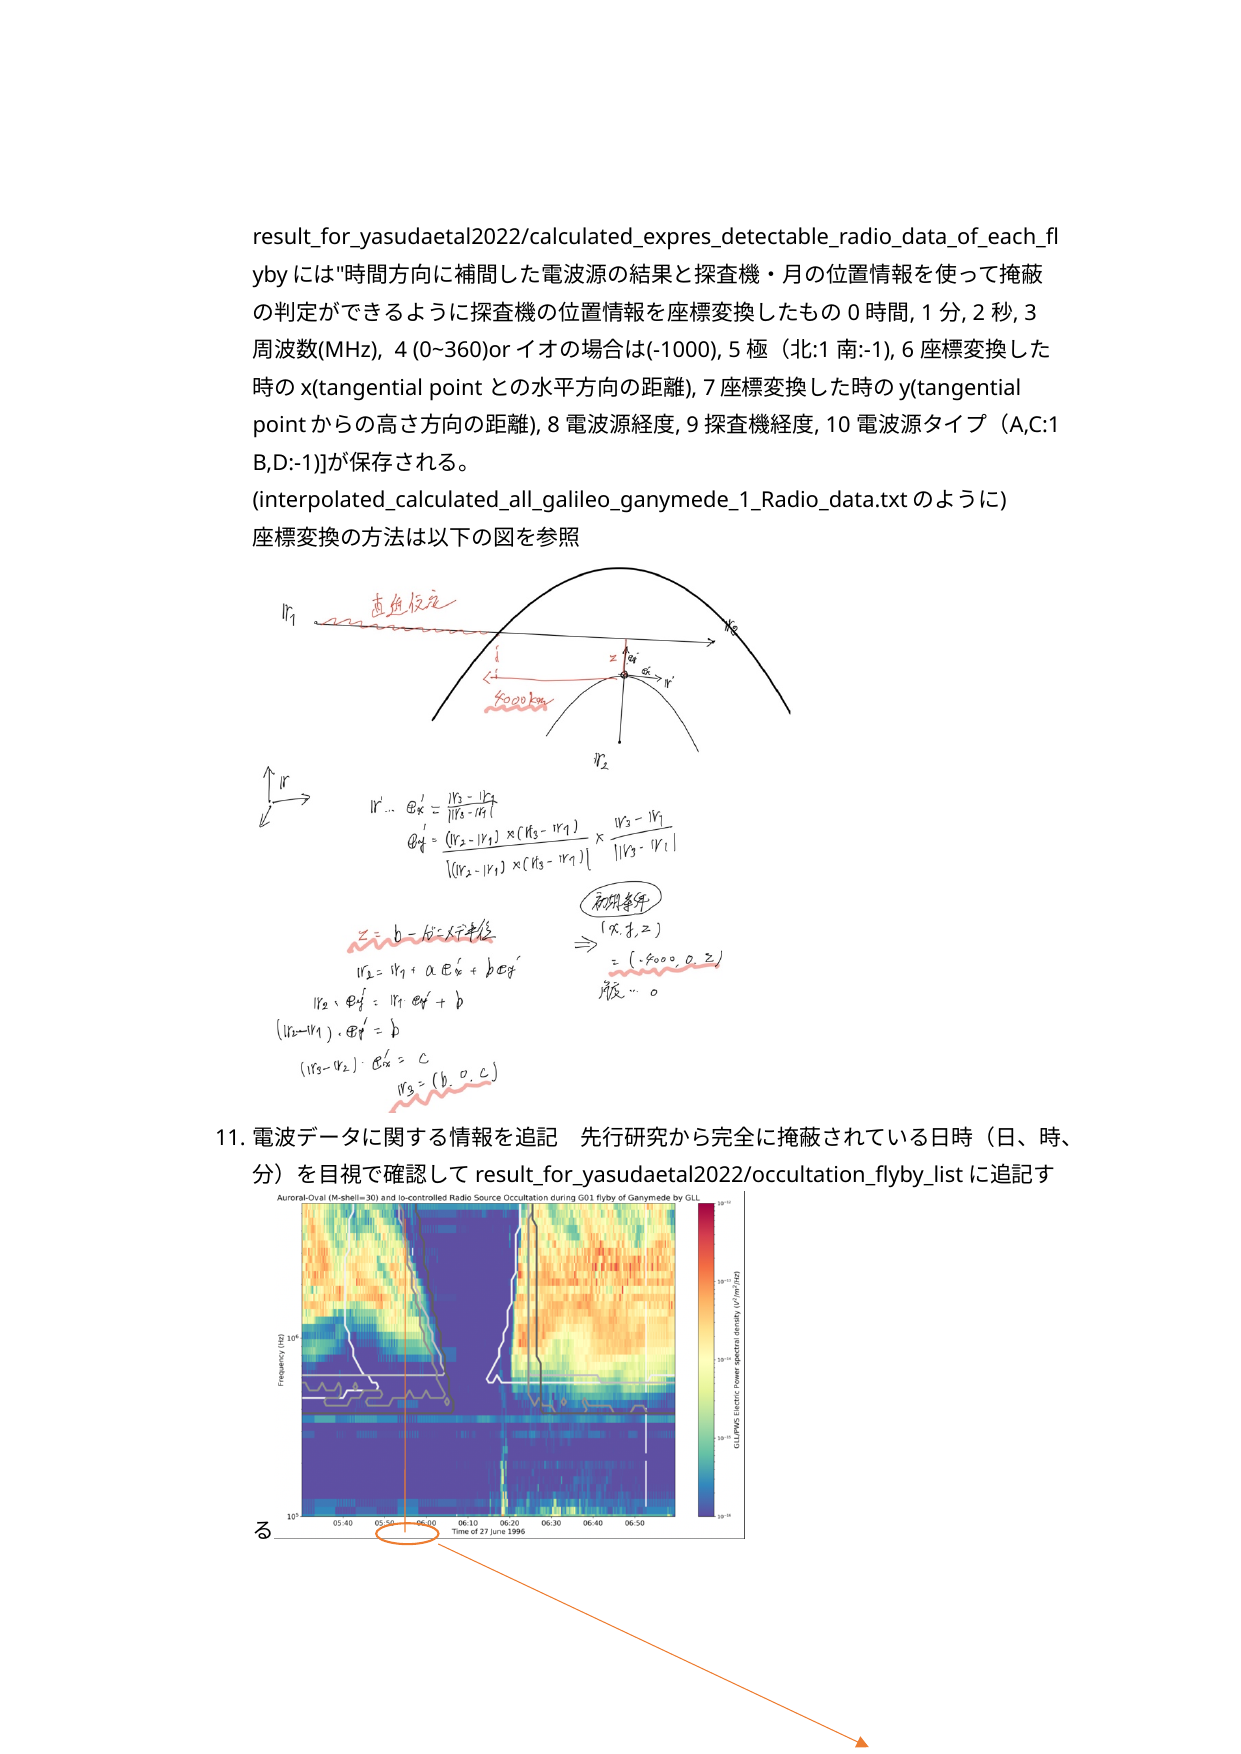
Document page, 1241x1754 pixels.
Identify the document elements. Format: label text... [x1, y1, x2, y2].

picture [252, 554, 794, 1113]
list 座標変換の方法は以下の図を参照 [252, 517, 1063, 554]
picture [274, 1191, 745, 1539]
picture [378, 1525, 437, 1539]
